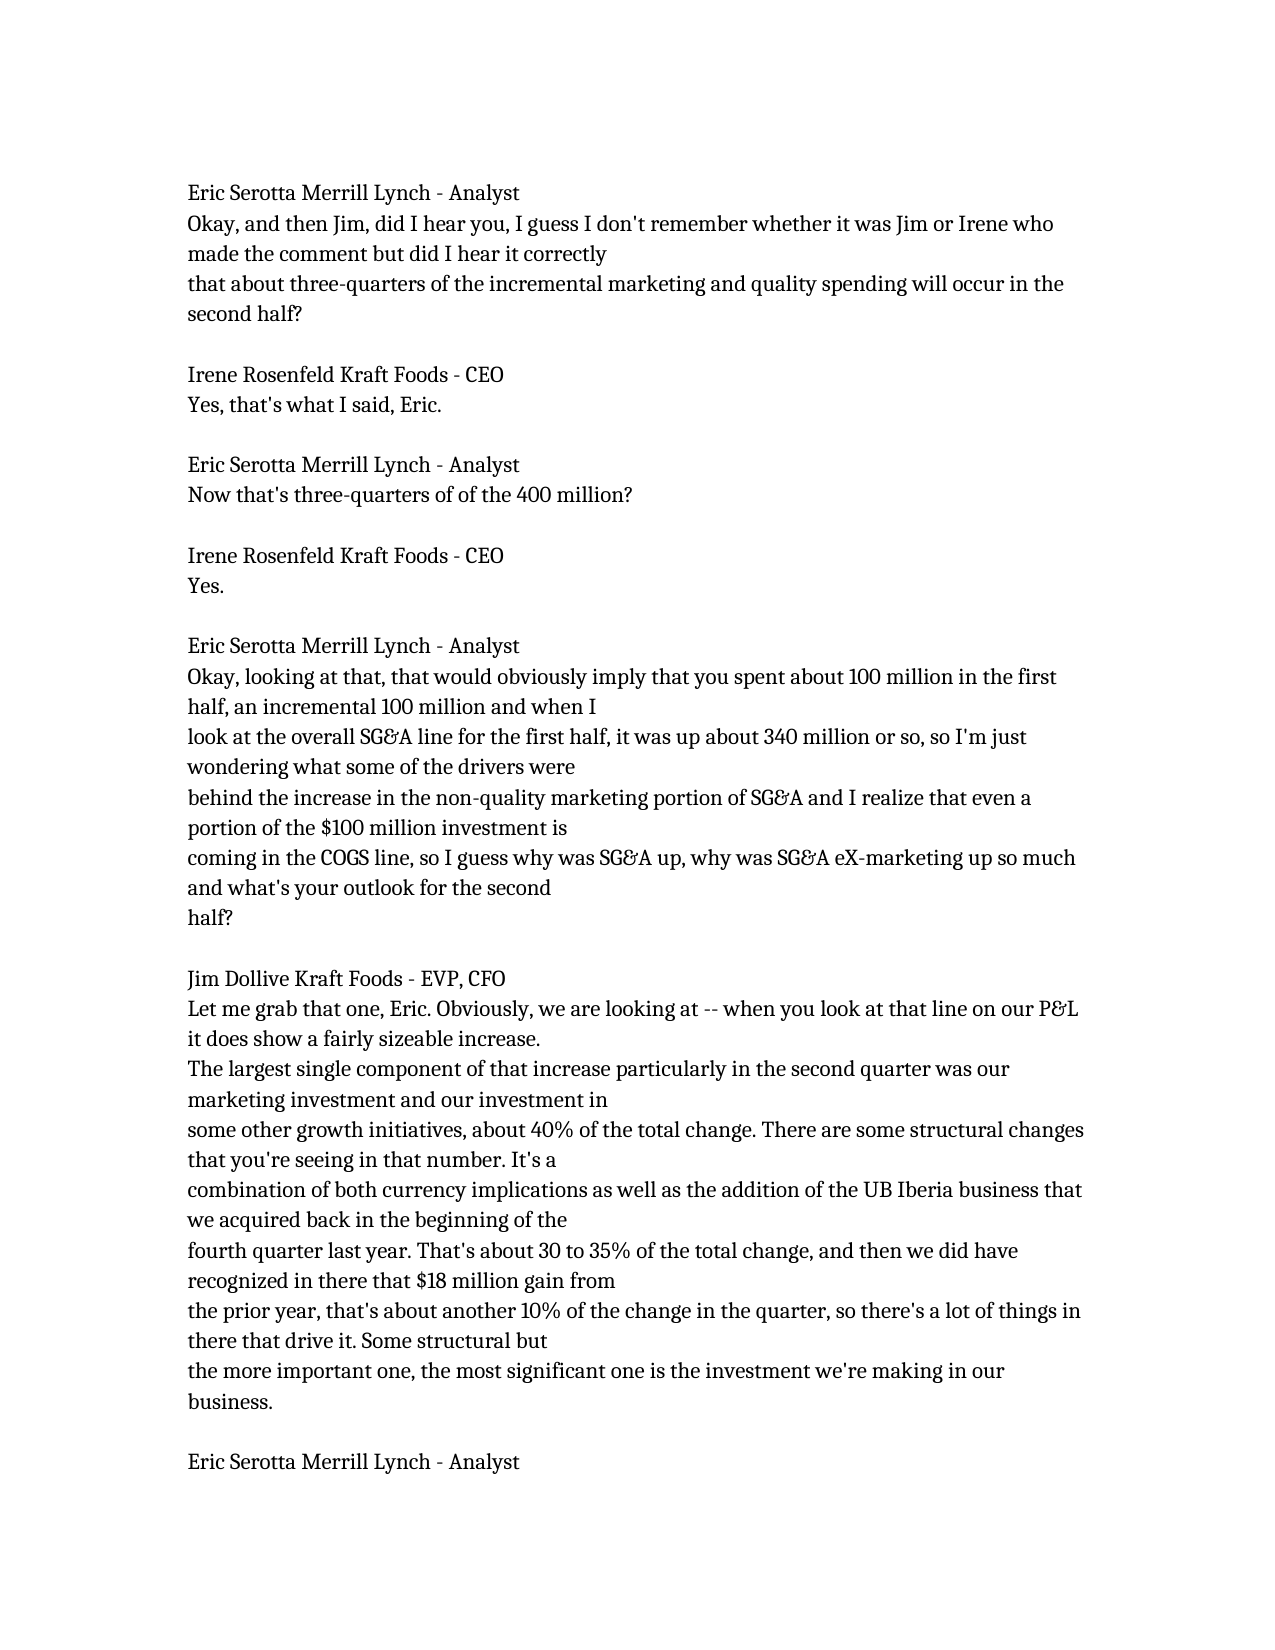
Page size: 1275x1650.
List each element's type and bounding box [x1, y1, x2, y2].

text [187, 150, 1087, 1475]
